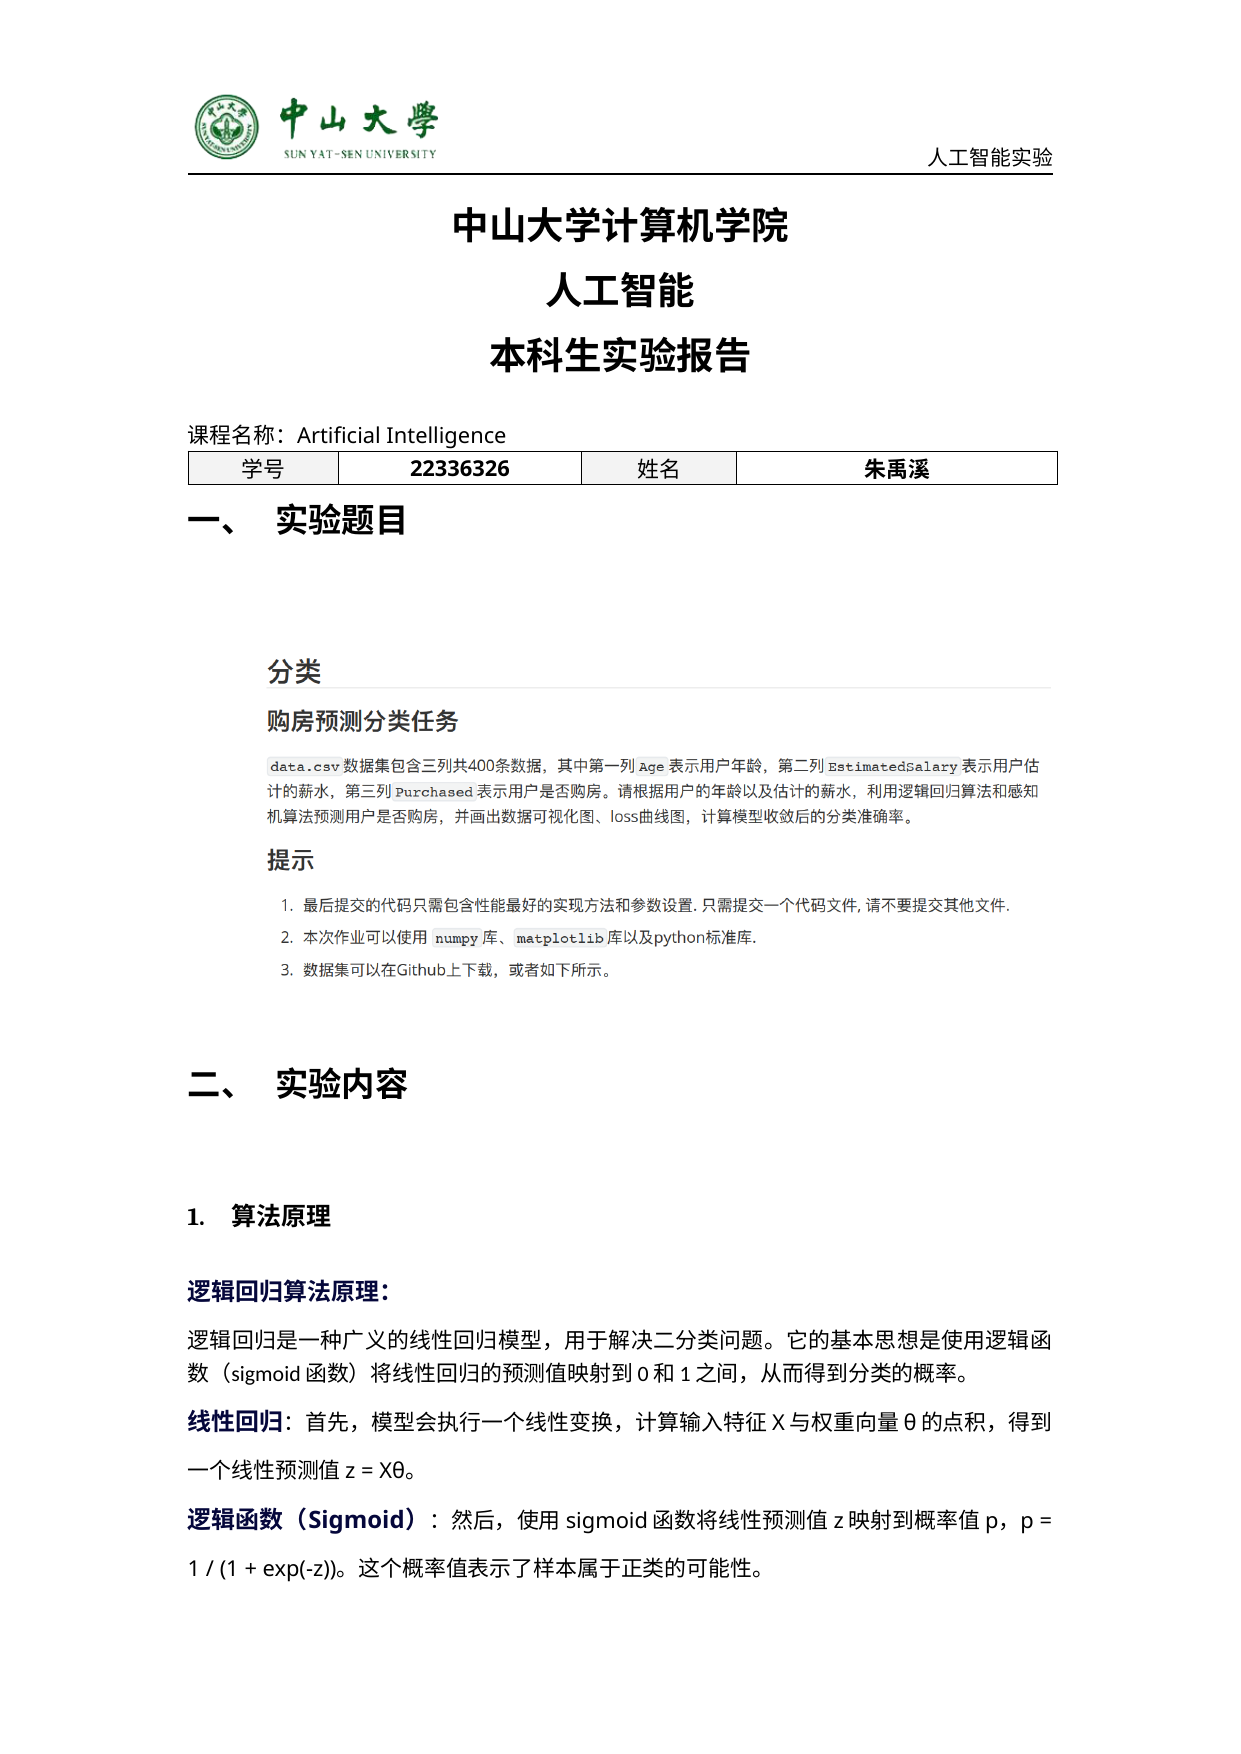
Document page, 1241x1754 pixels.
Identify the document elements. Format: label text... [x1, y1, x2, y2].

text 逻辑函数（Sigmoid）：然后，使用sigmoid函数将线性预测值z映射到概率值p，p = 1 / (1 + exp(-z))。这个概率值表示了样本属于正类的可能性。 [187, 1485, 1053, 1583]
subtitle 实验题目 [187, 485, 1053, 550]
text 逻辑回归算法原理： [187, 1258, 1053, 1323]
text 中山大学计算机学院 [187, 191, 1053, 256]
text 人工智能 [187, 256, 1053, 321]
text 课程名称：Artificial Intelligence [187, 418, 1053, 451]
text 逻辑回归是一种广义的线性回归模型，用于解决二分类问题。它的基本思想是使用逻辑函数（sigmoid函数）将线性回归的预测值映射到0和1之间，从而得到分类的概率。 [187, 1323, 1053, 1388]
table_header 22336326 [339, 452, 581, 484]
table_header 姓名 [582, 452, 736, 484]
text 线性回归：首先，模型会执行一个线性变换，计算输入特征X与权重向量θ的点积，得到一个线性预测值z = Xθ。 [187, 1388, 1053, 1485]
picture [187, 88, 451, 166]
subtitle 实验内容 [187, 1049, 1053, 1114]
picture [231, 618, 1097, 1018]
text 本科生实验报告 [187, 321, 1053, 386]
subtitle 算法原理 [187, 1182, 1053, 1247]
table_header 学号 [189, 452, 338, 484]
table_header 朱禹溪 [737, 452, 1057, 484]
